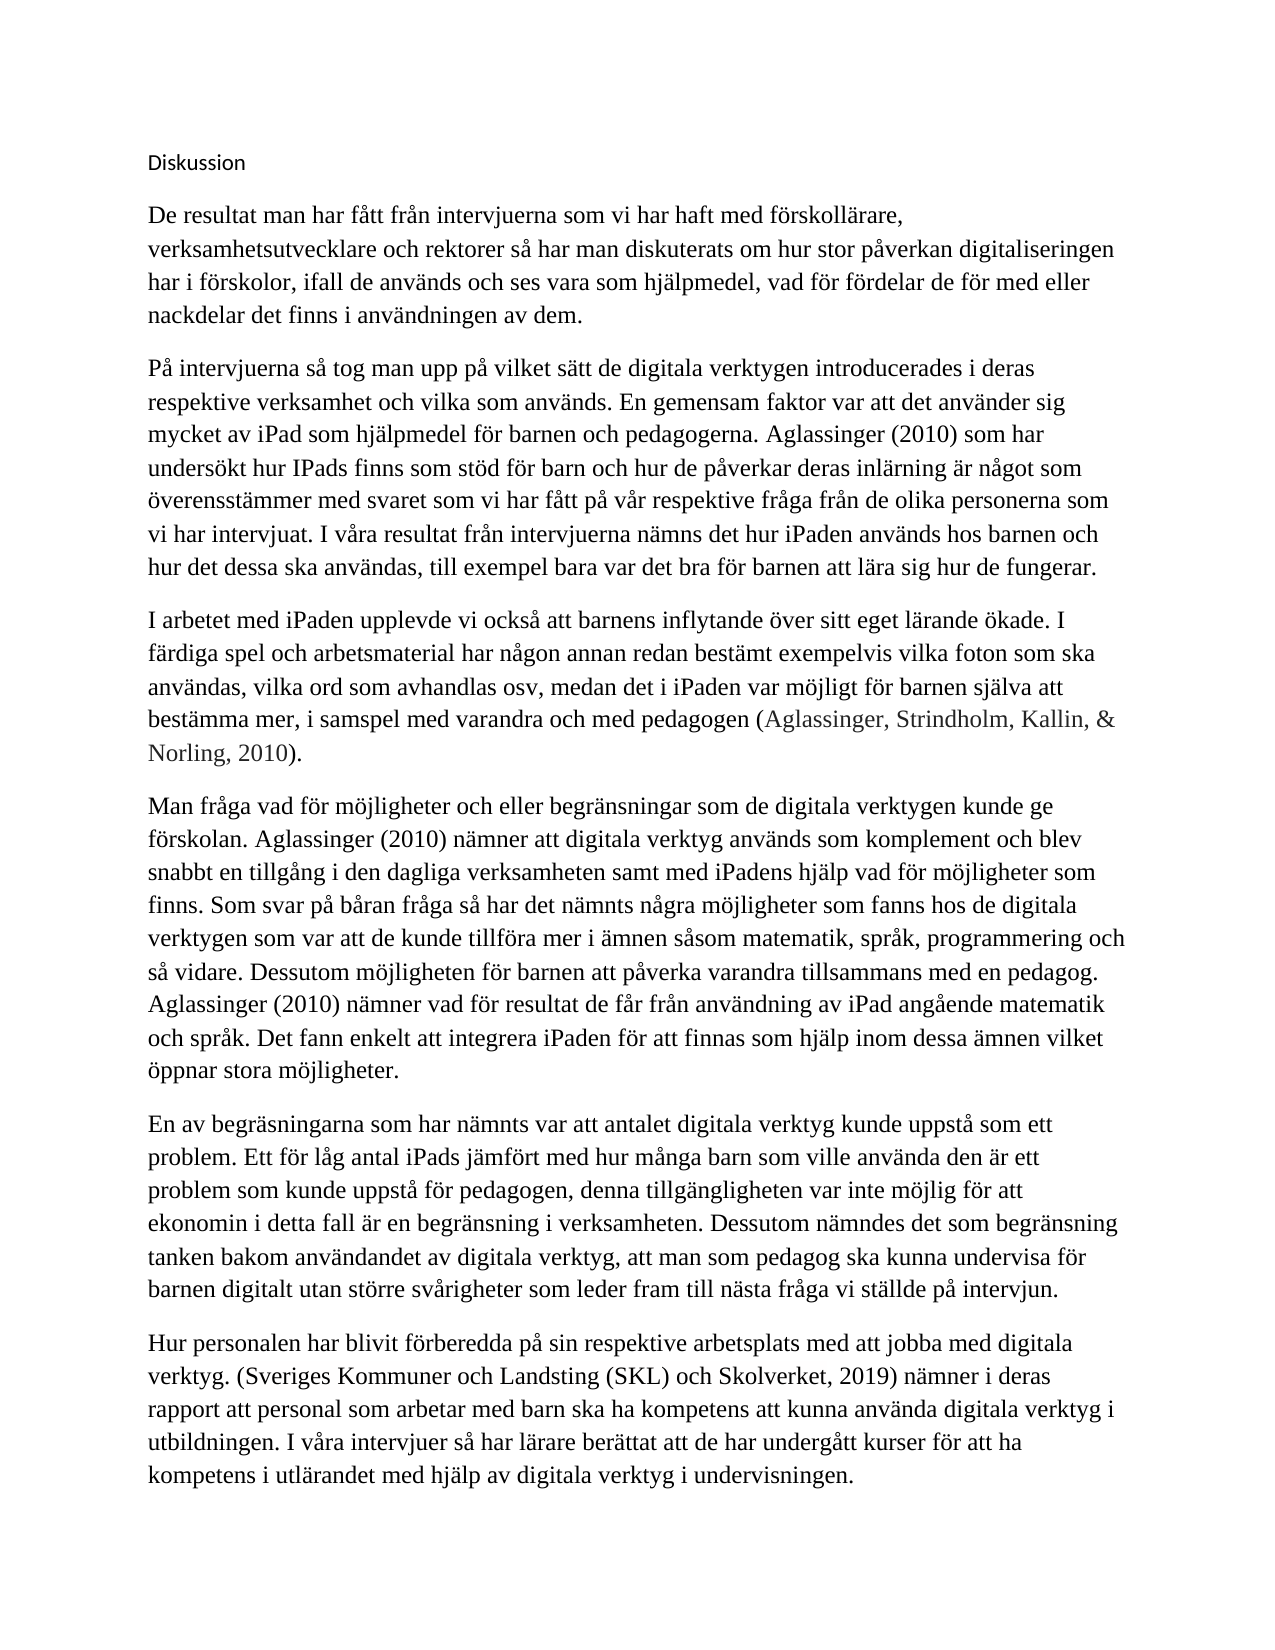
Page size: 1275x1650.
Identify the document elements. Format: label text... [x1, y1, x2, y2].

text Diskussion [148, 148, 1127, 176]
text På intervjuerna så tog man upp på vilket sätt de digitala verktygen introducerades i deras respektive verksamhet och vilka som används. En gemensam faktor var att det använder sig mycket av iPad som hjälpmedel för barnen och pedagogerna. Aglassinger (2010) som har undersökt hur IPads finns som stöd för barn och hur de påverkar deras inlärning är något som överensstämmer med svaret som vi har fått på vår respektive fråga från de olika personerna som vi har intervjuat. I våra resultat från intervjuerna nämns det hur iPaden används hos barnen och hur det dessa ska användas, till exempel bara var det bra för barnen att lära sig hur de fungerar. [148, 353, 1127, 580]
text En av begräsningarna som har nämnts var att antalet digitala verktyg kunde uppstå som ett problem. Ett för låg antal iPads jämfört med hur många barn som ville använda den är ett problem som kunde uppstå för pedagogen, denna tillgängligheten var inte möjlig för att ekonomin i detta fall är en begränsning i verksamheten. Dessutom nämndes det som begränsning tanken bakom användandet av digitala verktyg, att man som pedagog ska kunna undervisa för barnen digitalt utan större svårigheter som leder fram till nästa fråga vi ställde på intervjun. [148, 1109, 1127, 1303]
text I arbetet med iPaden upplevde vi också att barnens inflytande över sitt eget lärande ökade. I färdiga spel och arbetsmaterial har någon annan redan bestämt exempelvis vilka foton som ska användas, vilka ord som avhandlas osv, medan det i iPaden var möjligt för barnen själva att bestämma mer, i samspel med varandra och med pedagogen (Aglassinger, Strindholm, Kallin, & Norling, 2010). [148, 606, 1127, 766]
text Hur personalen har blivit förberedda på sin respektive arbetsplats med att jobba med digitala verktyg. (Sveriges Kommuner och Landsting (SKL) och Skolverket, 2019) nämner i deras rapport att personal som arbetar med barn ska ha kompetens att kunna använda digitala verktyg i utbildningen. I våra intervjuer så har lärare berättat att de har undergått kurser för att ha kompetens i utlärandet med hjälp av digitala verktyg i undervisningen. [148, 1328, 1127, 1489]
text Man fråga vad för möjligheter och eller begränsningar som de digitala verktygen kunde ge förskolan. Aglassinger (2010) nämner att digitala verktyg används som komplement och blev snabbt en tillgång i den dagliga verksamheten samt med iPadens hjälp vad för möjligheter som finns. Som svar på båran fråga så har det nämnts några möjligheter som fanns hos de digitala verktygen som var att de kunde tillföra mer i ämnen såsom matematik, språk, programmering och så vidare. Dessutom möjligheten för barnen att påverka varandra tillsammans med en pedagog. Aglassinger (2010) nämner vad för resultat de får från användning av iPad angående matematik och språk. Det fann enkelt att integrera iPaden för att finnas som hjälp inom dessa ämnen vilket öppnar stora möjligheter. [148, 791, 1127, 1084]
text De resultat man har fått från intervjuerna som vi har haft med förskollärare, verksamhetsutvecklare och rektorer så har man diskuterats om hur stor påverkan digitaliseringen har i förskolor, ifall de används och ses vara som hjälpmedel, vad för fördelar de för med eller nackdelar det finns i användningen av dem. [148, 201, 1127, 328]
